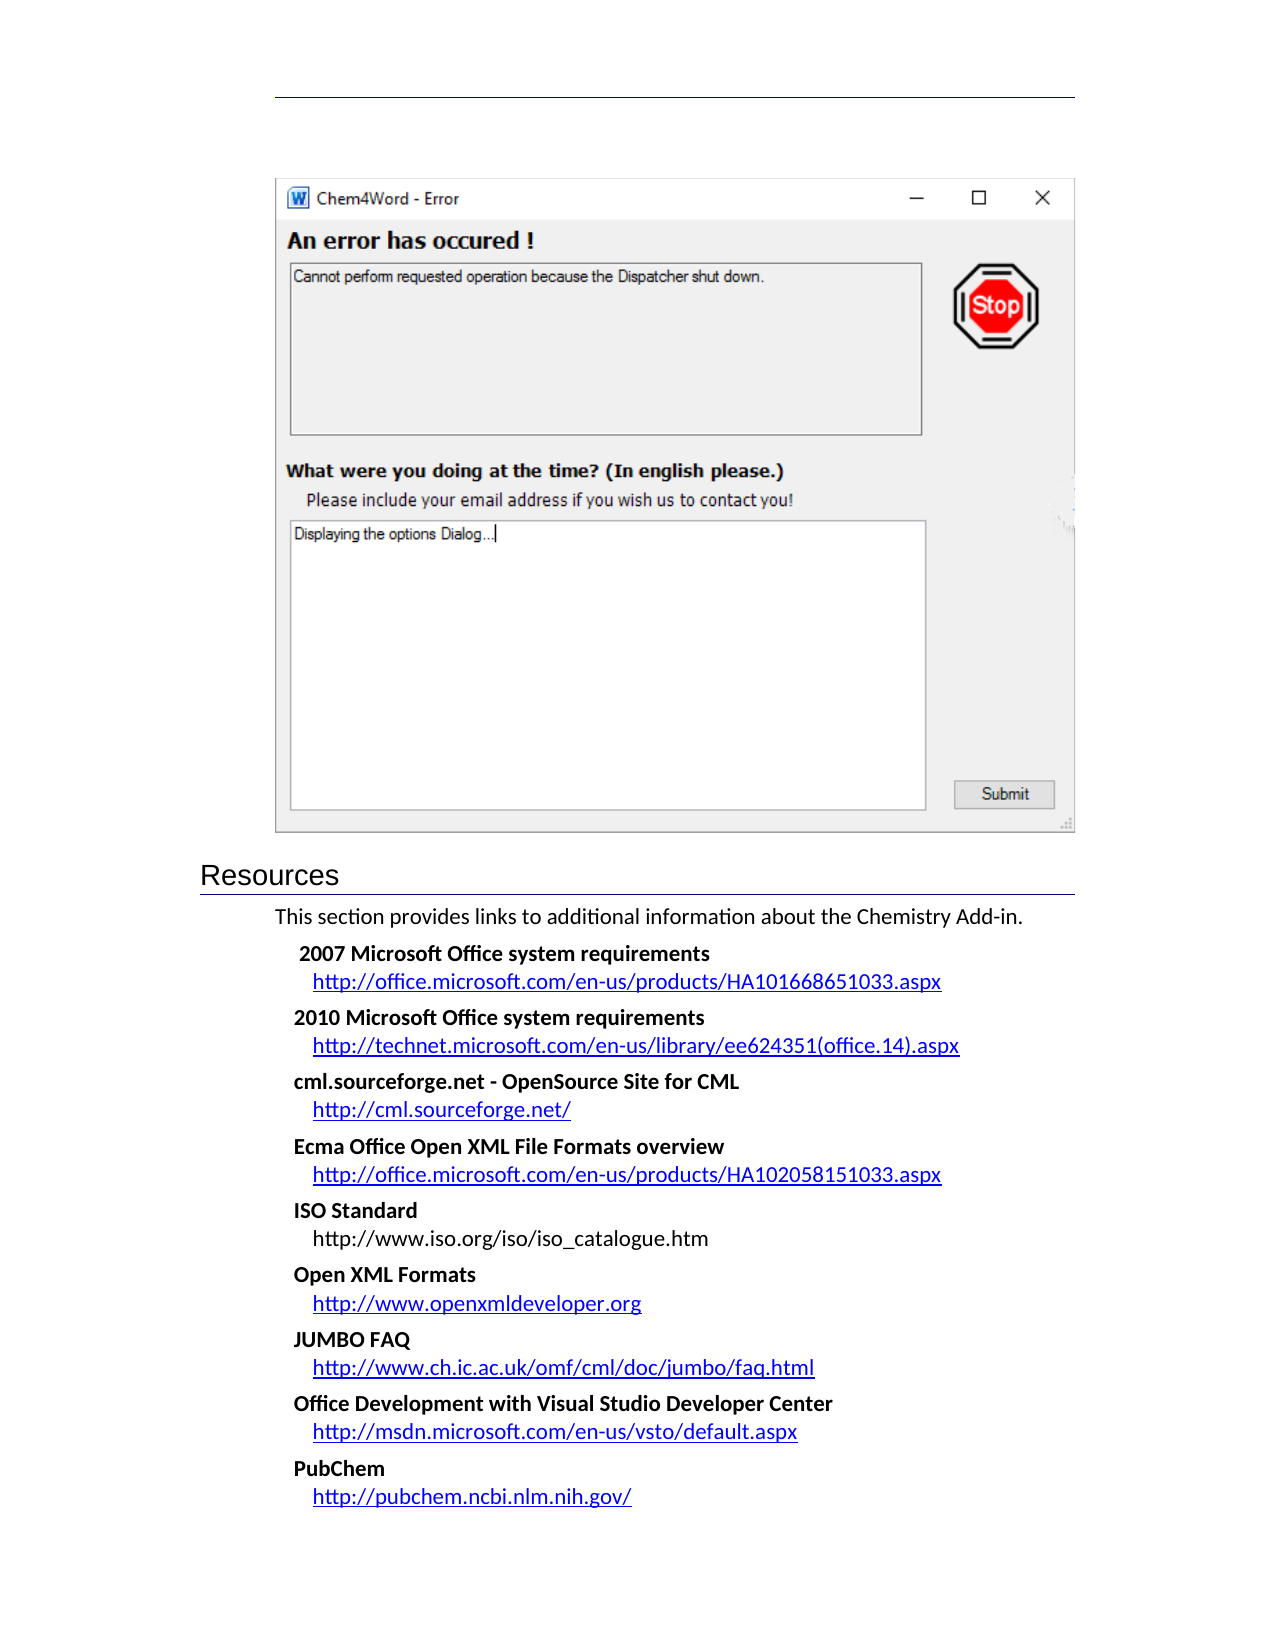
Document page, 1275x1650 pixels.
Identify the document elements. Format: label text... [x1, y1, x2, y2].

text This section provides links to additional information about the Chemistry Add-in. [275, 902, 1075, 930]
text ISO Standard [294, 1196, 1075, 1224]
text http://www.iso.org/iso/iso_catalogue.htm [312, 1224, 1075, 1252]
text Open XML Formats [294, 1261, 1075, 1289]
text http://pubchem.ncbi.nlm.nih.gov/ [312, 1482, 1075, 1510]
text cml.sourceforge.net - OpenSource Site for CML [294, 1067, 1075, 1096]
text Office Development with Visual Studio Developer Center [294, 1389, 1075, 1417]
text http://www.openxmldeveloper.org [312, 1289, 1075, 1317]
text 2010 Microsoft Office system requirements [294, 1003, 1075, 1031]
text http://cml.sourceforge.net/ [312, 1096, 1075, 1123]
text Ecma Office Open XML File Formats overview [294, 1132, 1075, 1160]
text http://www.ch.ic.ac.uk/omf/cml/doc/jumbo/faq.html [312, 1353, 1075, 1381]
text http://office.microsoft.com/en-us/products/HA102058151033.aspx [312, 1160, 1075, 1188]
subtitle Resources [200, 858, 1075, 894]
picture [275, 178, 1075, 833]
text http://office.microsoft.com/en-us/products/HA101668651033.aspx [312, 967, 1075, 995]
text 2007 Microsoft Office system requirements [294, 939, 1075, 967]
text http://technet.microsoft.com/en-us/library/ee624351(office.14).aspx [312, 1031, 1075, 1059]
text PubChem [294, 1454, 1075, 1482]
text http://msdn.microsoft.com/en-us/vsto/default.aspx [312, 1417, 1075, 1445]
text JUMBO FAQ [294, 1325, 1075, 1353]
